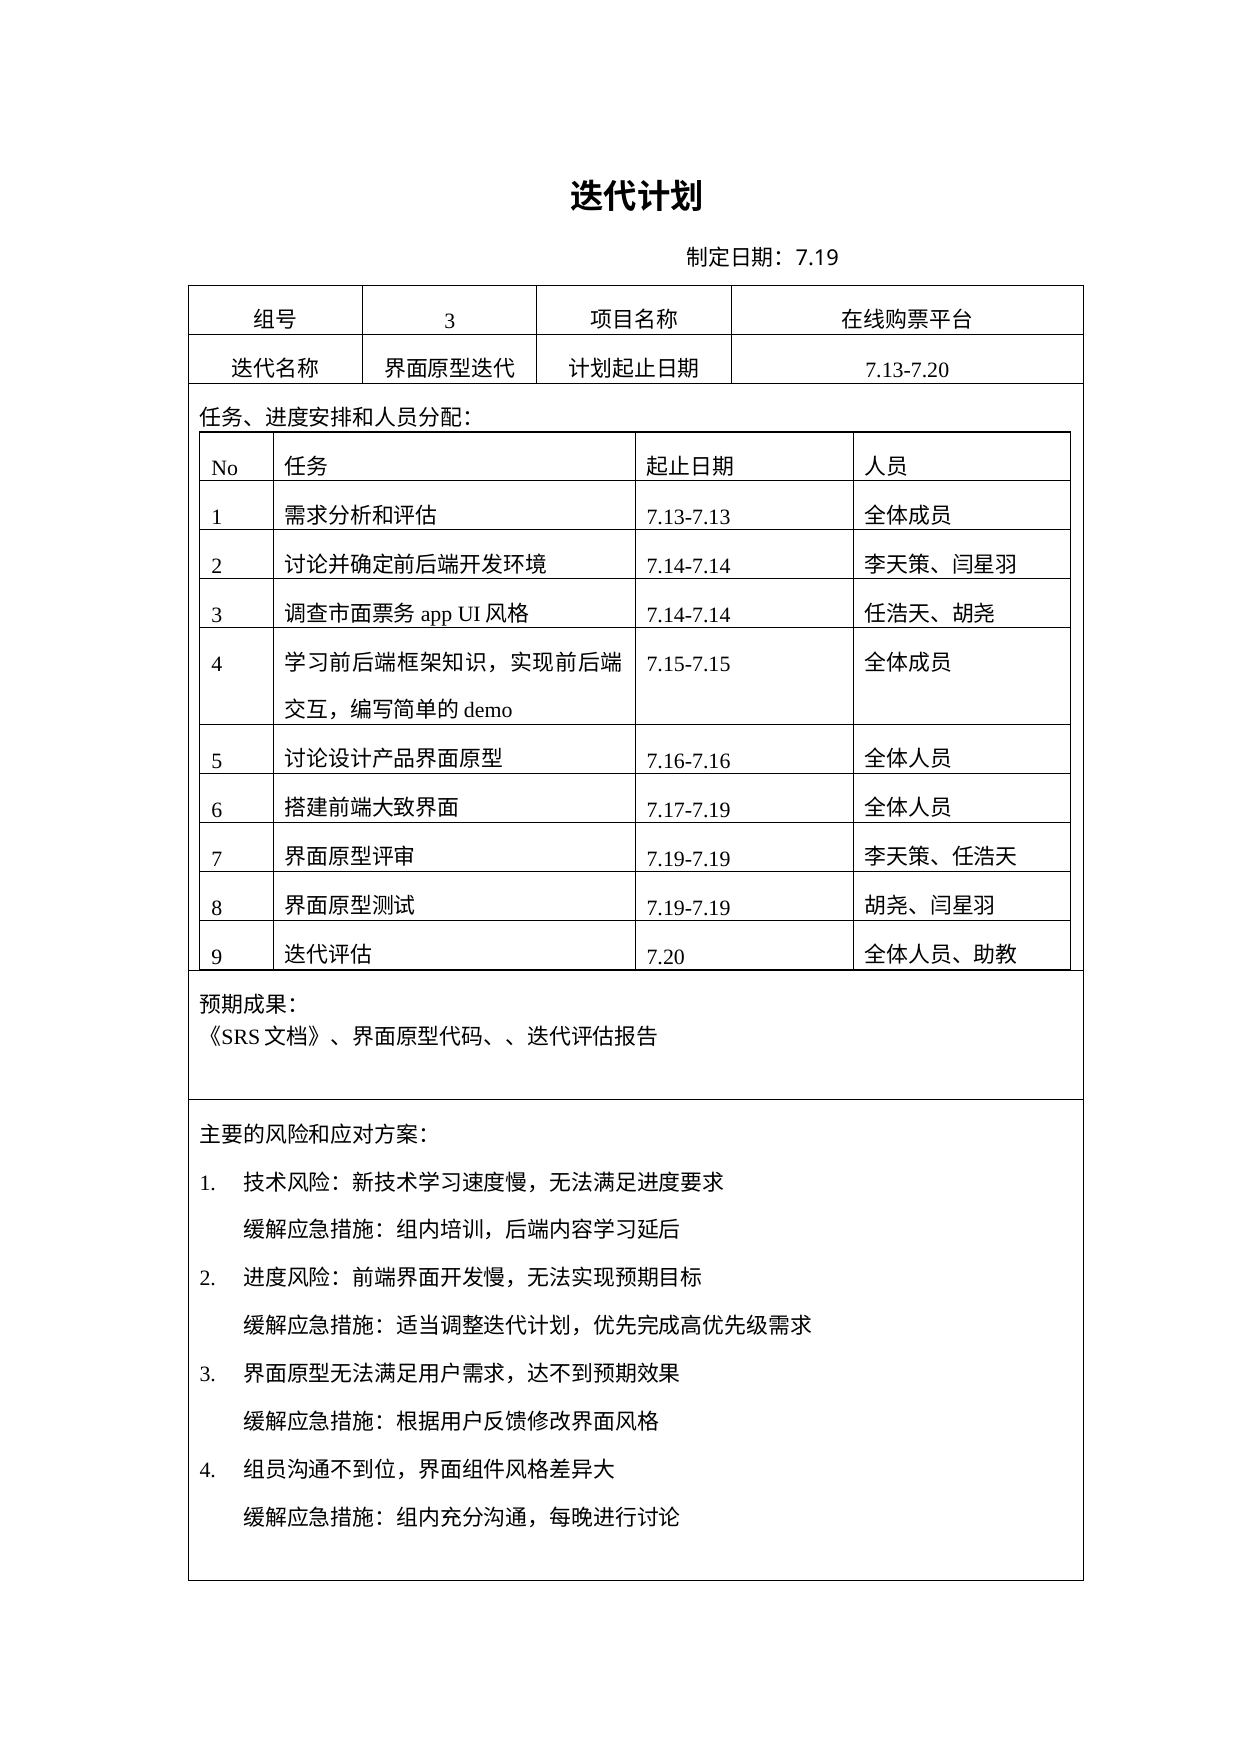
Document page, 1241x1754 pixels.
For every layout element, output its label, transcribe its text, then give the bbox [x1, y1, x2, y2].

table_cell 计划起止日期 [537, 335, 731, 382]
table_cell 预期成果： 《SRS文档》、界面原型代码、、迭代评估报告 [189, 971, 1083, 1099]
table_cell 界面原型迭代 [363, 335, 536, 382]
table_cell 7.13-7.20 [732, 335, 1083, 382]
table_header 3 [363, 286, 536, 333]
table_header 组号 [189, 286, 362, 333]
table_cell 主要的风险和应对方案： 技术风险：新技术学习速度慢，无法满足进度要求 缓解应急措施：组内培训，后端内容学习延后 进度风险：前端界面开发慢，无法实现预期目标 缓解应急措施：适当调整迭代计划，优先完成高优先级需求 界面原型无法满足用户需求，达不到预期效果 缓解应急措施：根据用户反馈修改界面风格 组员沟通不到位，界面组件风格差异大 缓解应急措施：组内充分沟通，每晚进行讨论 [189, 1100, 1083, 1579]
table_header 在线购票平台 [732, 286, 1083, 333]
text 制定日期：7.19 [187, 239, 1053, 272]
table_header 项目名称 [537, 286, 731, 333]
table_cell 任务、进度安排和人员分配： [189, 384, 1083, 970]
text 迭代计划 [187, 162, 1053, 227]
table_cell 迭代名称 [189, 335, 362, 382]
